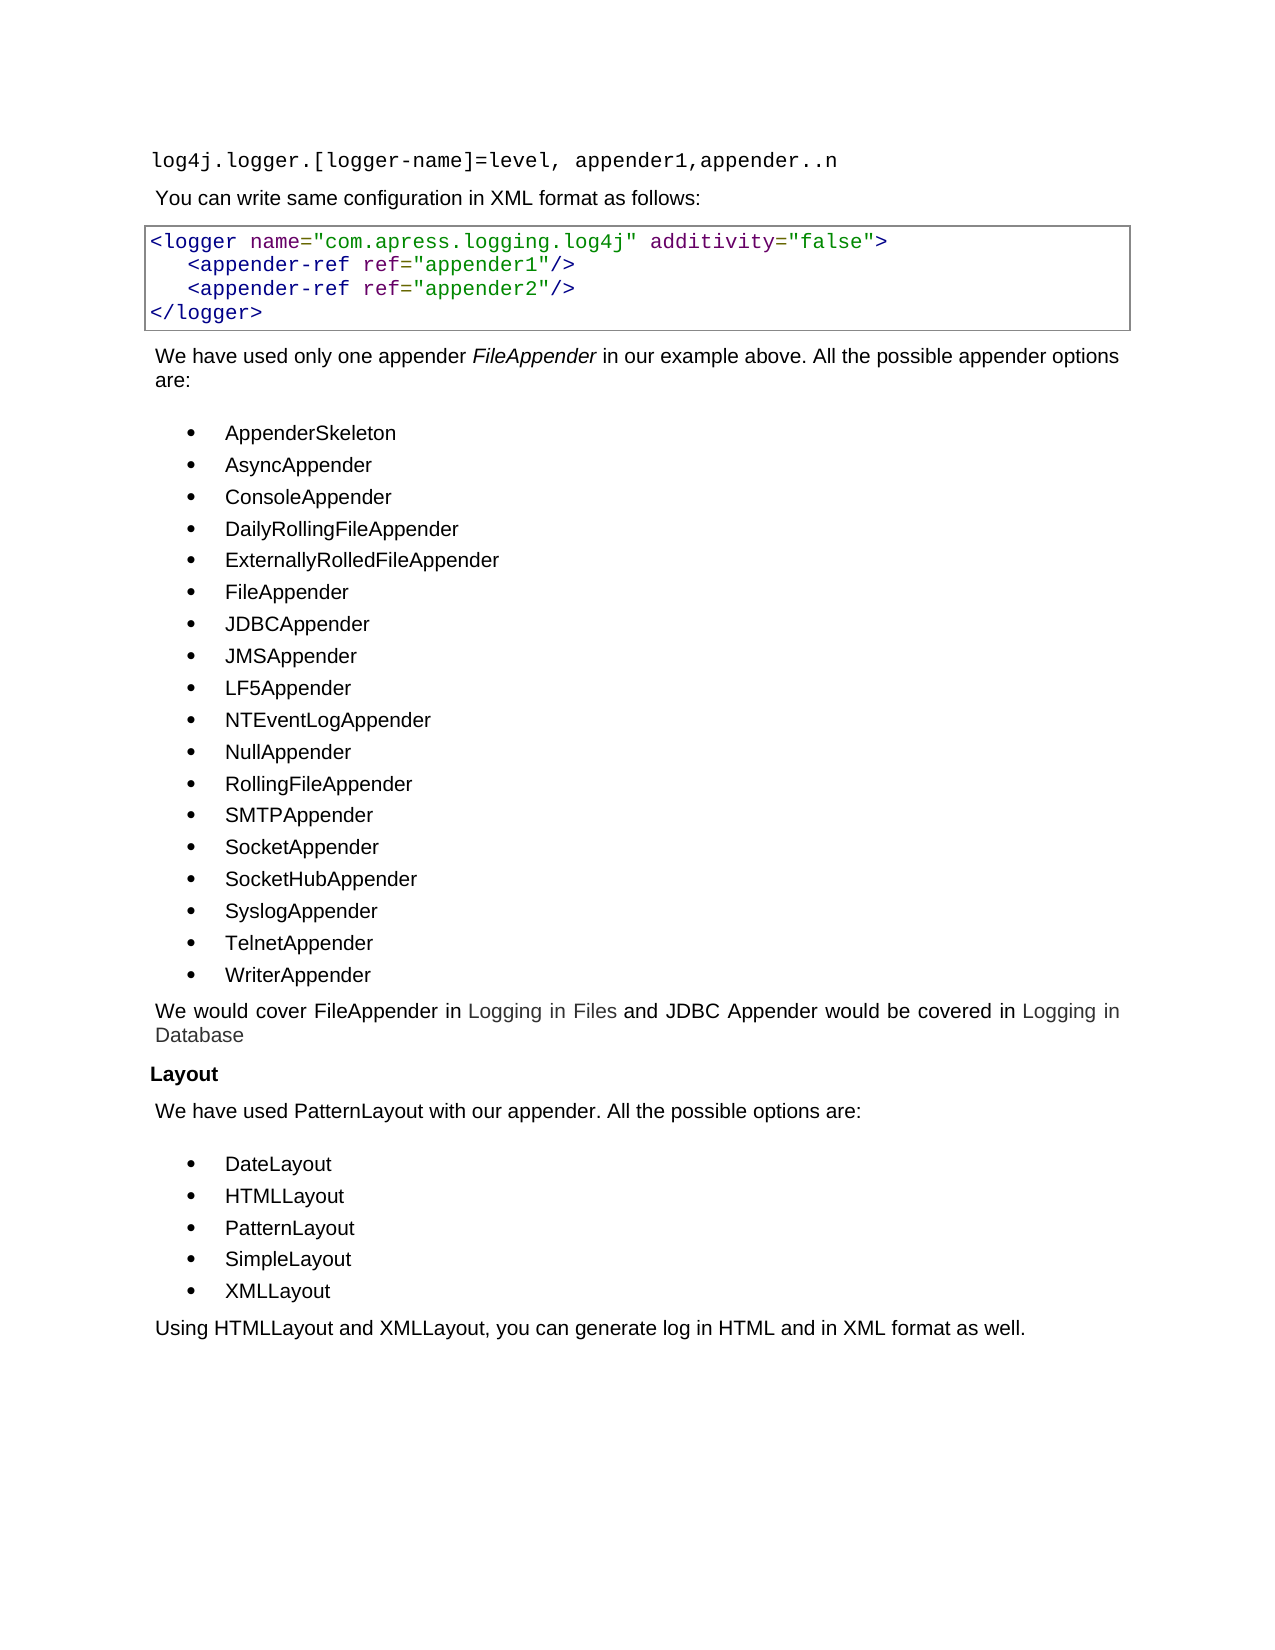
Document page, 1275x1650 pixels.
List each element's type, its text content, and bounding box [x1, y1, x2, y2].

text We have used only one appender FileAppender in our example above. All the possible appender options are: [155, 344, 1120, 392]
list AppenderSkeleton [187, 421, 1125, 445]
list NTEventLogAppender [187, 708, 1125, 732]
list DateLayout [187, 1152, 1125, 1176]
list SocketHubAppender [187, 867, 1125, 891]
text <appender-ref ref="appender2"/> [150, 278, 1125, 296]
list WriterAppender [187, 963, 1125, 987]
list PatternLayout [187, 1215, 1125, 1239]
list JDBCAppender [187, 612, 1125, 636]
text We would cover FileAppender in Logging in Files and JDBC Appender would be covered in Logging in Database [155, 999, 1120, 1047]
text Layout [150, 1062, 1125, 1086]
text <logger name="com.apress.logging.log4j" additivity="false"> [146, 227, 1129, 254]
list RollingFileAppender [187, 771, 1125, 795]
text </logger> [146, 296, 1129, 330]
list SyslogAppender [187, 899, 1125, 923]
list AsyncAppender [187, 453, 1125, 477]
list FileAppender [187, 580, 1125, 604]
list JMSAppender [187, 644, 1125, 668]
list SMTPAppender [187, 803, 1125, 827]
list XMLLayout [187, 1279, 1125, 1303]
list ExternallyRolledFileAppender [187, 548, 1125, 572]
text You can write same configuration in XML format as follows: [155, 186, 1120, 210]
list TelnetAppender [187, 931, 1125, 955]
list HTMLLayout [187, 1183, 1125, 1208]
text Using HTMLLayout and XMLLayout, you can generate log in HTML and in XML format as well. [155, 1316, 1120, 1340]
text We have used PatternLayout with our appender. All the possible options are: [155, 1098, 1120, 1122]
list LF5Appender [187, 676, 1125, 700]
list DailyRollingFileAppender [187, 516, 1125, 540]
text log4j.logger.[logger-name]=level, appender1,appender..n [150, 150, 1125, 174]
list SimpleLayout [187, 1247, 1125, 1271]
text <appender-ref ref="appender1"/> [150, 254, 1125, 278]
list ConsoleAppender [187, 484, 1125, 508]
list NullAppender [187, 739, 1125, 763]
list SocketAppender [187, 835, 1125, 859]
